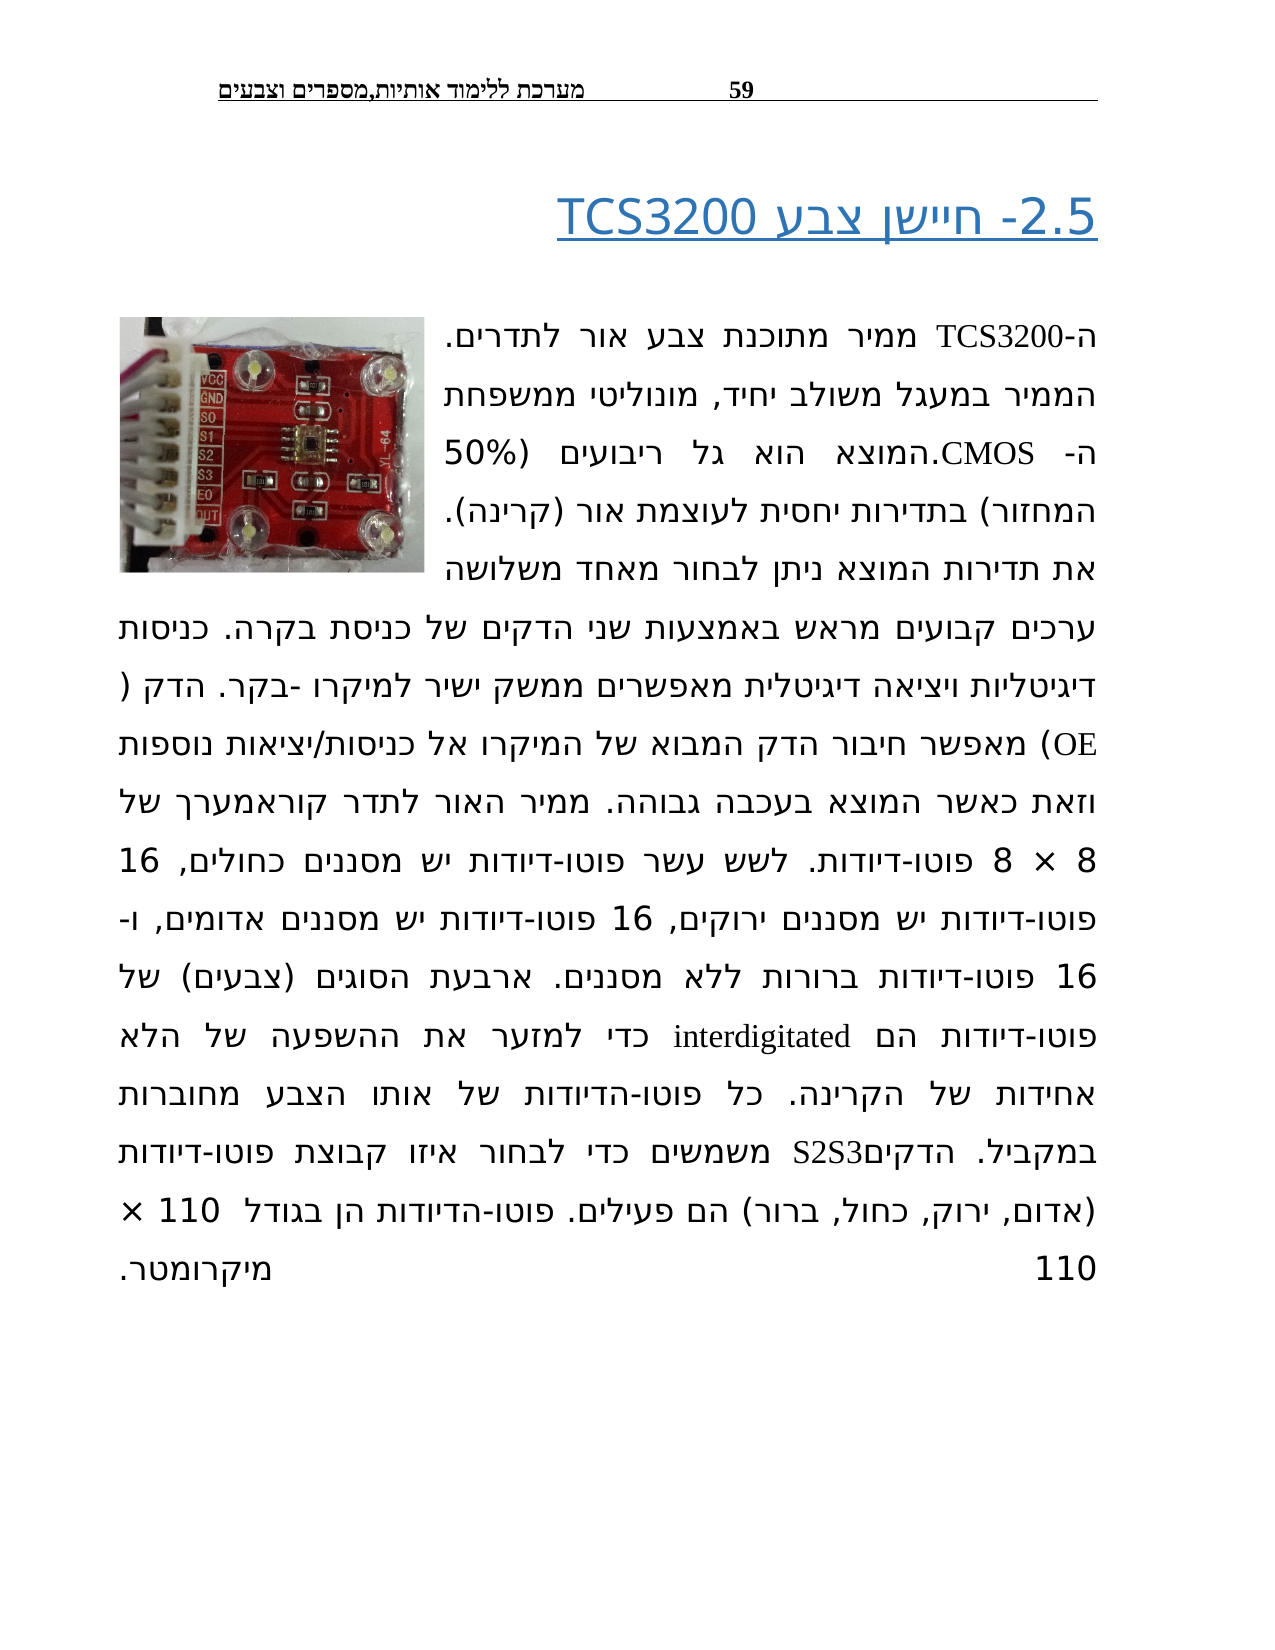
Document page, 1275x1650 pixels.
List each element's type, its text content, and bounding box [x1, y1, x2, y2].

picture [118, 317, 425, 571]
text ה-TCS3200 ממיר מתוכנת צבע אור לתדרים.הממיר במעגל משולב יחיד, מונוליטי ממשפחת ה- CMOS.המוצא הוא גל ריבועים (50% המחזור) בתדירות יחסית לעוצמת אור (קרינה). את תדירות המוצא ניתן לבחור מאחד משלושה ערכים קבועים מראש באמצעות שני הדקים של כניסת בקרה. כניסות דיגיטליות ויציאה דיגיטלית מאפשרים ממשק ישיר למיקרו -בקר. הדק (OE) מאפשר חיבור הדק המבוא של המיקרו אל כניסות/יציאות נוספות וזאת כאשר המוצא בעכבה גבוהה. ממיר האור לתדר קוראמערך של 8 × 8 פוטו-דיודות. לשש עשר פוטו-דיודות יש מסננים כחולים, 16 פוטו-דיודות יש מסננים ירוקים, 16 פוטו-דיודות יש מסננים אדומים, ו- 16 פוטו-דיודות ברורות ללא מסננים. ארבעת הסוגים (צבעים) של פוטו-דיודות הם interdigitated כדי למזער את ההשפעה של הלא אחידות של הקרינה. כל פוטו-הדיודות של אותו הצבע מחוברות במקביל. הדקיםS2S3 משמשים כדי לבחור איזו קבוצת פוטו-דיודות (אדום, ירוק, כחול, ברור) הם פעילים. פוטו-הדיודות הן בגודל 110 × 110 מיקרומטר. [118, 317, 1098, 1331]
subtitle 2.5- חיישן צבע TCS3200 [118, 181, 1098, 249]
